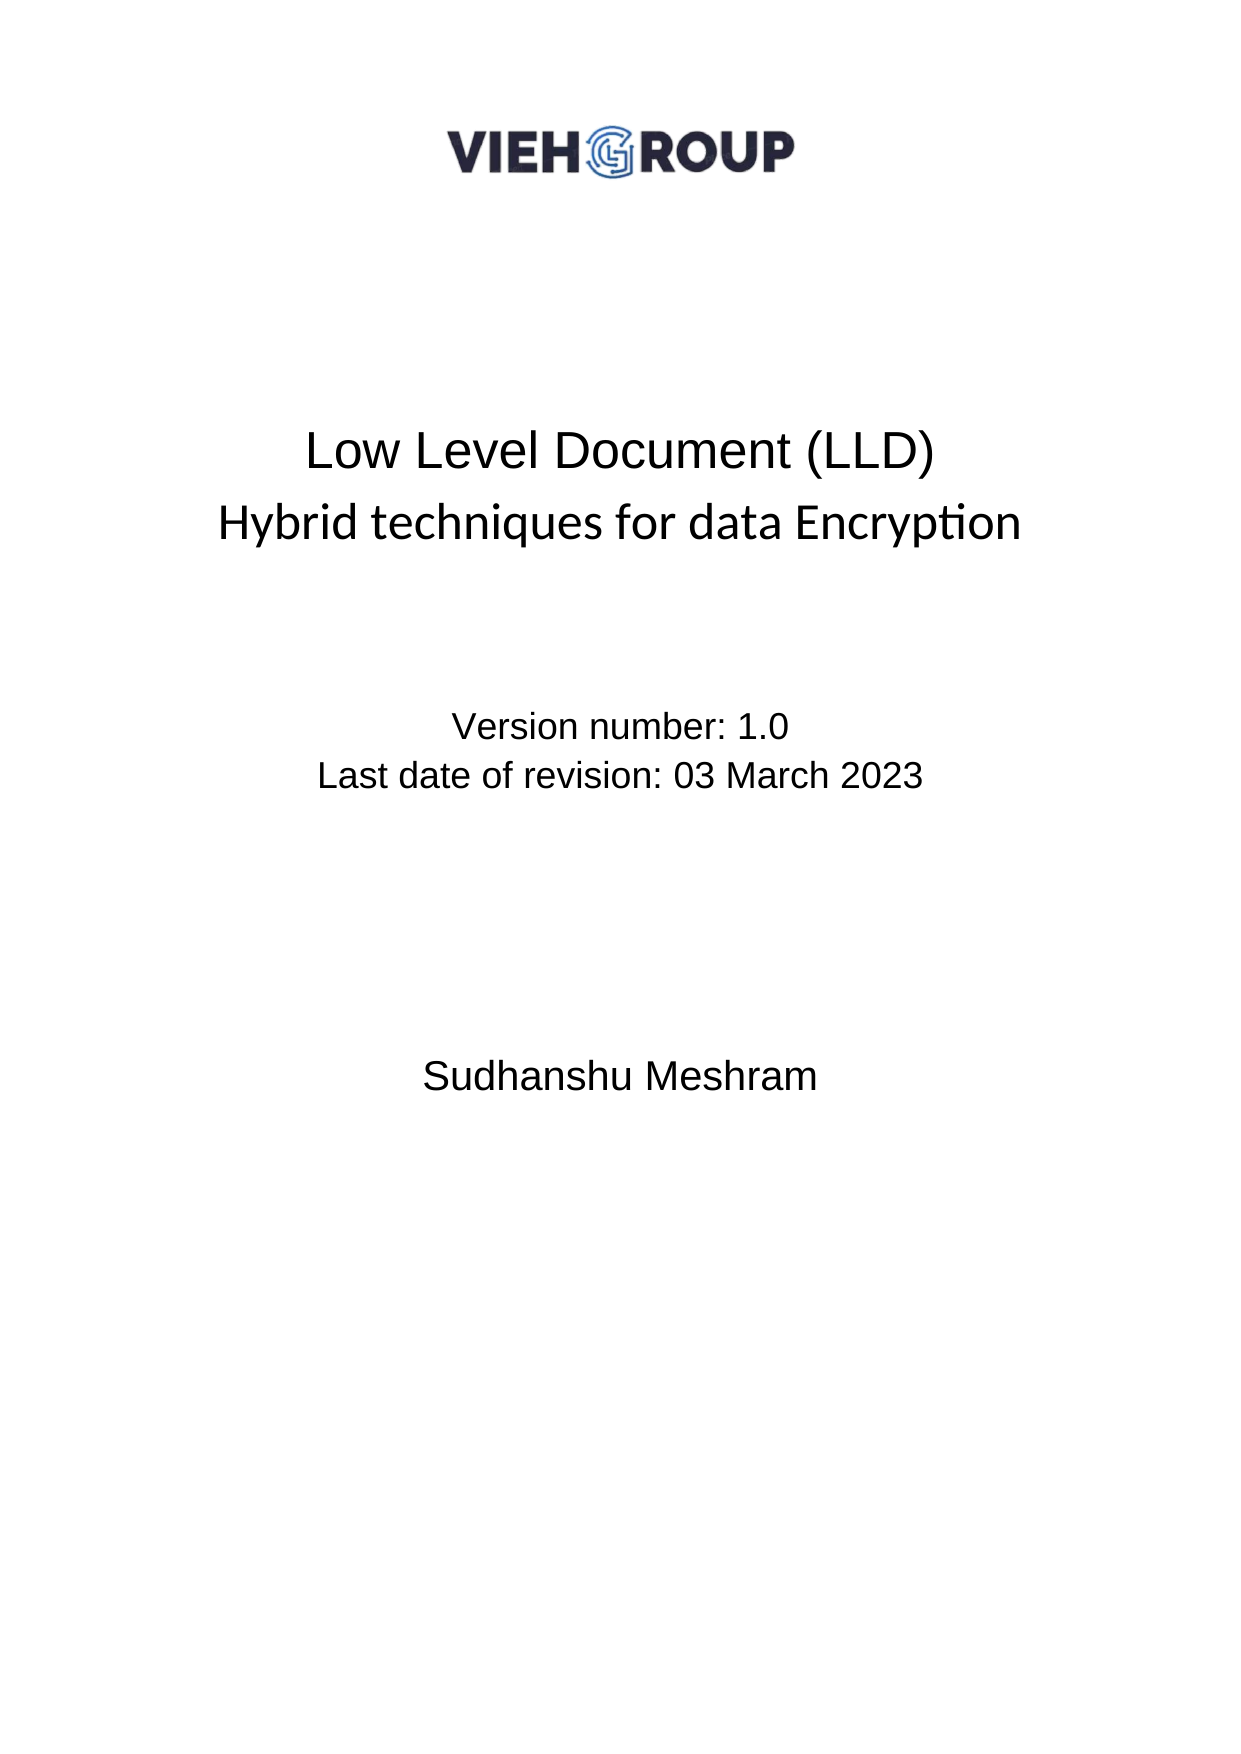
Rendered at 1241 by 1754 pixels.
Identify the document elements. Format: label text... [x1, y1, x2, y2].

text Hybrid techniques for data Encryption [150, 489, 1090, 552]
text Last date of revision: 03 March 2023 [150, 753, 1090, 797]
text Low Level Document (LLD) [150, 420, 1090, 480]
text Version number: 1.0 [150, 704, 1090, 747]
text Sudhanshu Meshram [150, 1051, 1090, 1099]
picture [387, 75, 853, 230]
